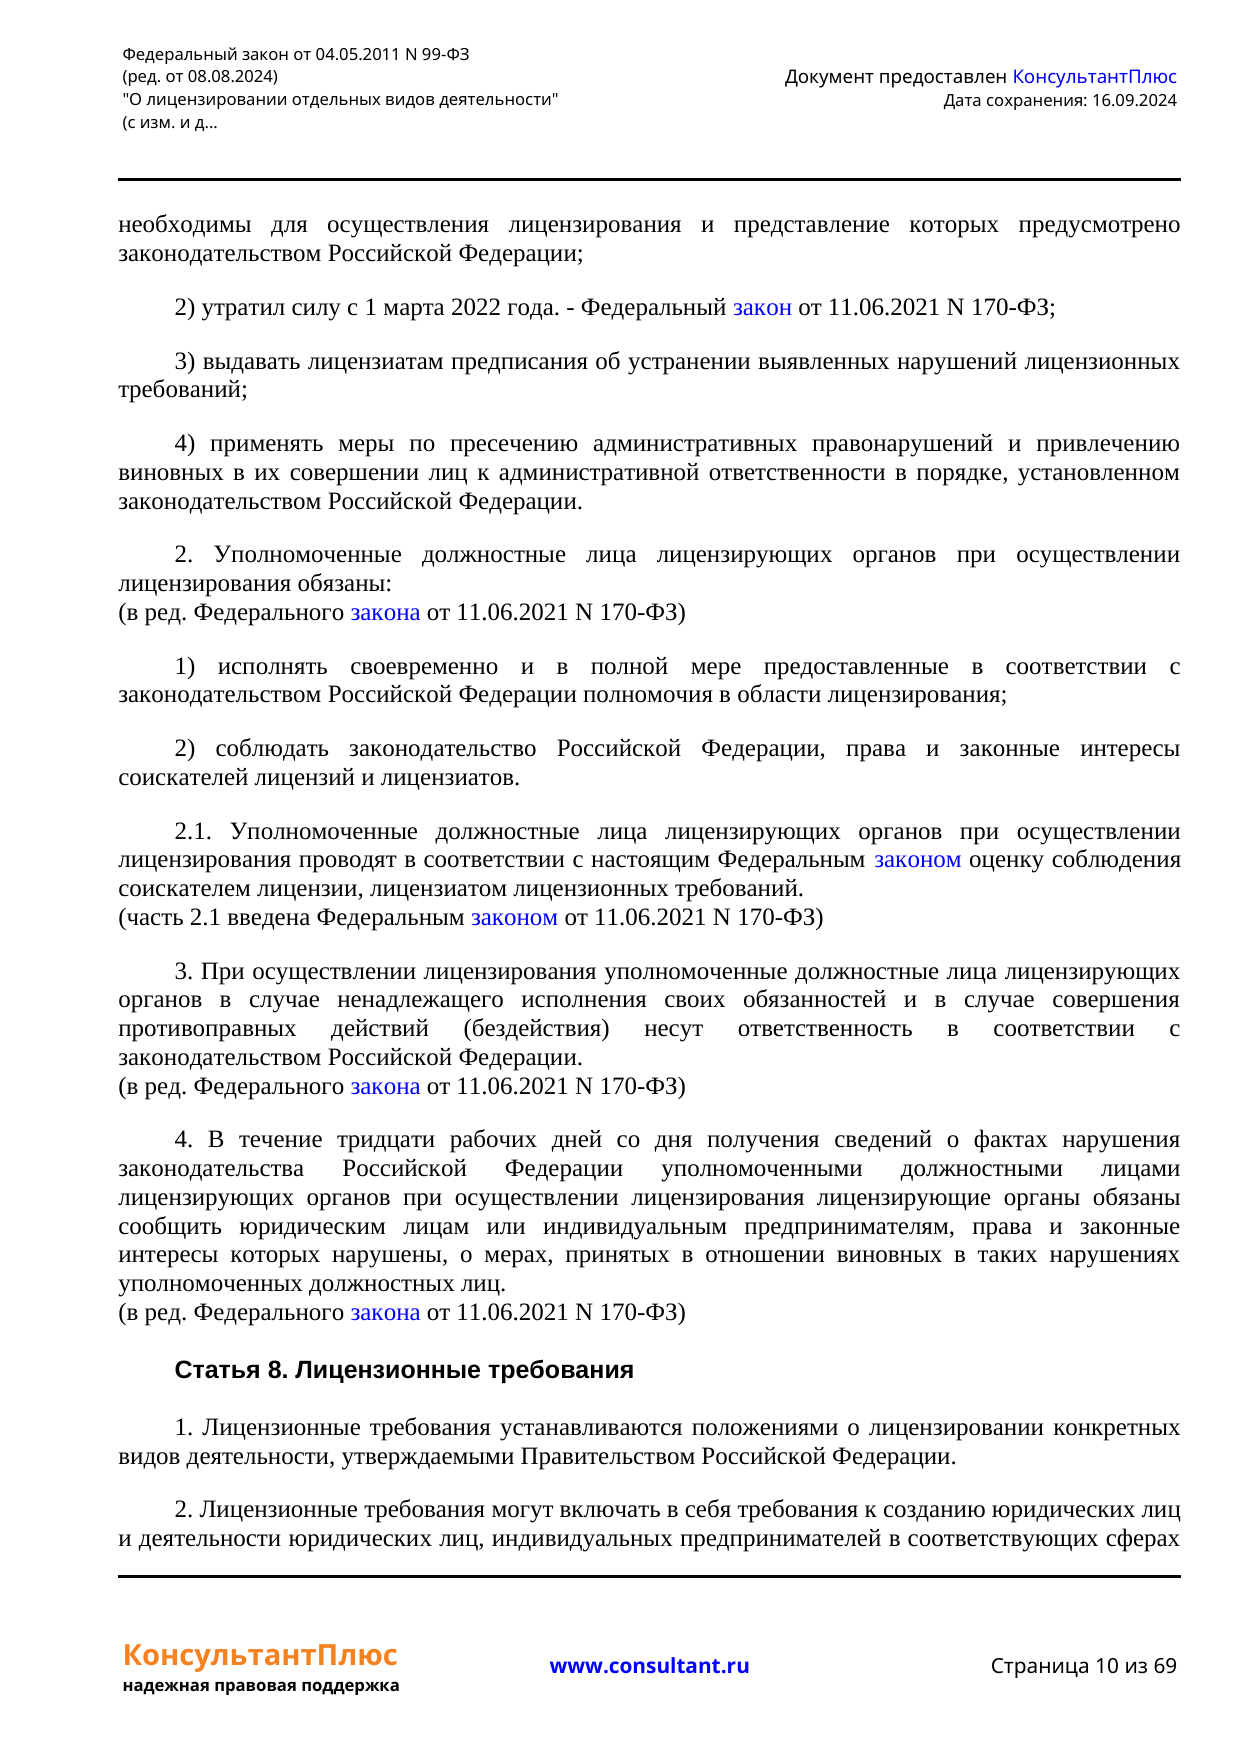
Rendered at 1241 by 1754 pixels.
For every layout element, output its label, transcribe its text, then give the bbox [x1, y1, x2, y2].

text (часть 2.1 введена Федеральным законом от 11.06.2021 N 170-ФЗ) [118, 902, 1181, 931]
title Статья 8. Лицензионные требования [118, 1354, 1181, 1383]
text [118, 1494, 1181, 1552]
text 1) исполнять своевременно и в полной мере предоставленные в соответствии с законодательством Российской Федерации полномочия в области лицензирования; [118, 651, 1181, 708]
text 4) применять меры по пресечению административных правонарушений и привлечению виновных в их совершении лиц к административной ответственности в порядке, установленном законодательством Российской Федерации. [118, 428, 1181, 514]
text (в ред. Федерального закона от 11.06.2021 N 170-ФЗ) [118, 1071, 1181, 1099]
text (в ред. Федерального закона от 11.06.2021 N 170-ФЗ) [118, 597, 1181, 626]
text 2) утратил силу с 1 марта 2022 года. - Федеральный закон от 11.06.2021 N 170-ФЗ; [118, 292, 1181, 321]
text 4. В течение тридцати рабочих дней со дня получения сведений о фактах нарушения законодательства Российской Федерации уполномоченными должностными лицами лицензирующих органов при осуществлении лицензирования лицензирующие органы обязаны сообщить юридическим лицам или индивидуальным предпринимателям, права и законные интересы которых нарушены, о мерах, принятых в отношении виновных в таких нарушениях уполномоченных должностных лиц. [118, 1124, 1181, 1297]
text 3) выдавать лицензиатам предписания об устранении выявленных нарушений лицензионных требований; [118, 346, 1181, 403]
text (в ред. Федерального закона от 11.06.2021 N 170-ФЗ) [118, 1297, 1181, 1326]
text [118, 209, 1181, 267]
text 3. При осуществлении лицензирования уполномоченные должностные лица лицензирующих органов в случае ненадлежащего исполнения своих обязанностей и в случае совершения противоправных действий (бездействия) несут ответственность в соответствии с законодательством Российской Федерации. [118, 956, 1181, 1071]
text 1. Лицензионные требования устанавливаются положениями о лицензировании конкретных видов деятельности, утверждаемыми Правительством Российской Федерации. [118, 1412, 1181, 1469]
text 2.1. Уполномоченные должностные лица лицензирующих органов при осуществлении лицензирования проводят в соответствии с настоящим Федеральным законом оценку соблюдения соискателем лицензии, лицензиатом лицензионных требований. [118, 816, 1181, 902]
text 2. Уполномоченные должностные лица лицензирующих органов при осуществлении лицензирования обязаны: [118, 539, 1181, 597]
text 2) соблюдать законодательство Российской Федерации, права и законные интересы соискателей лицензий и лицензиатов. [118, 733, 1181, 791]
